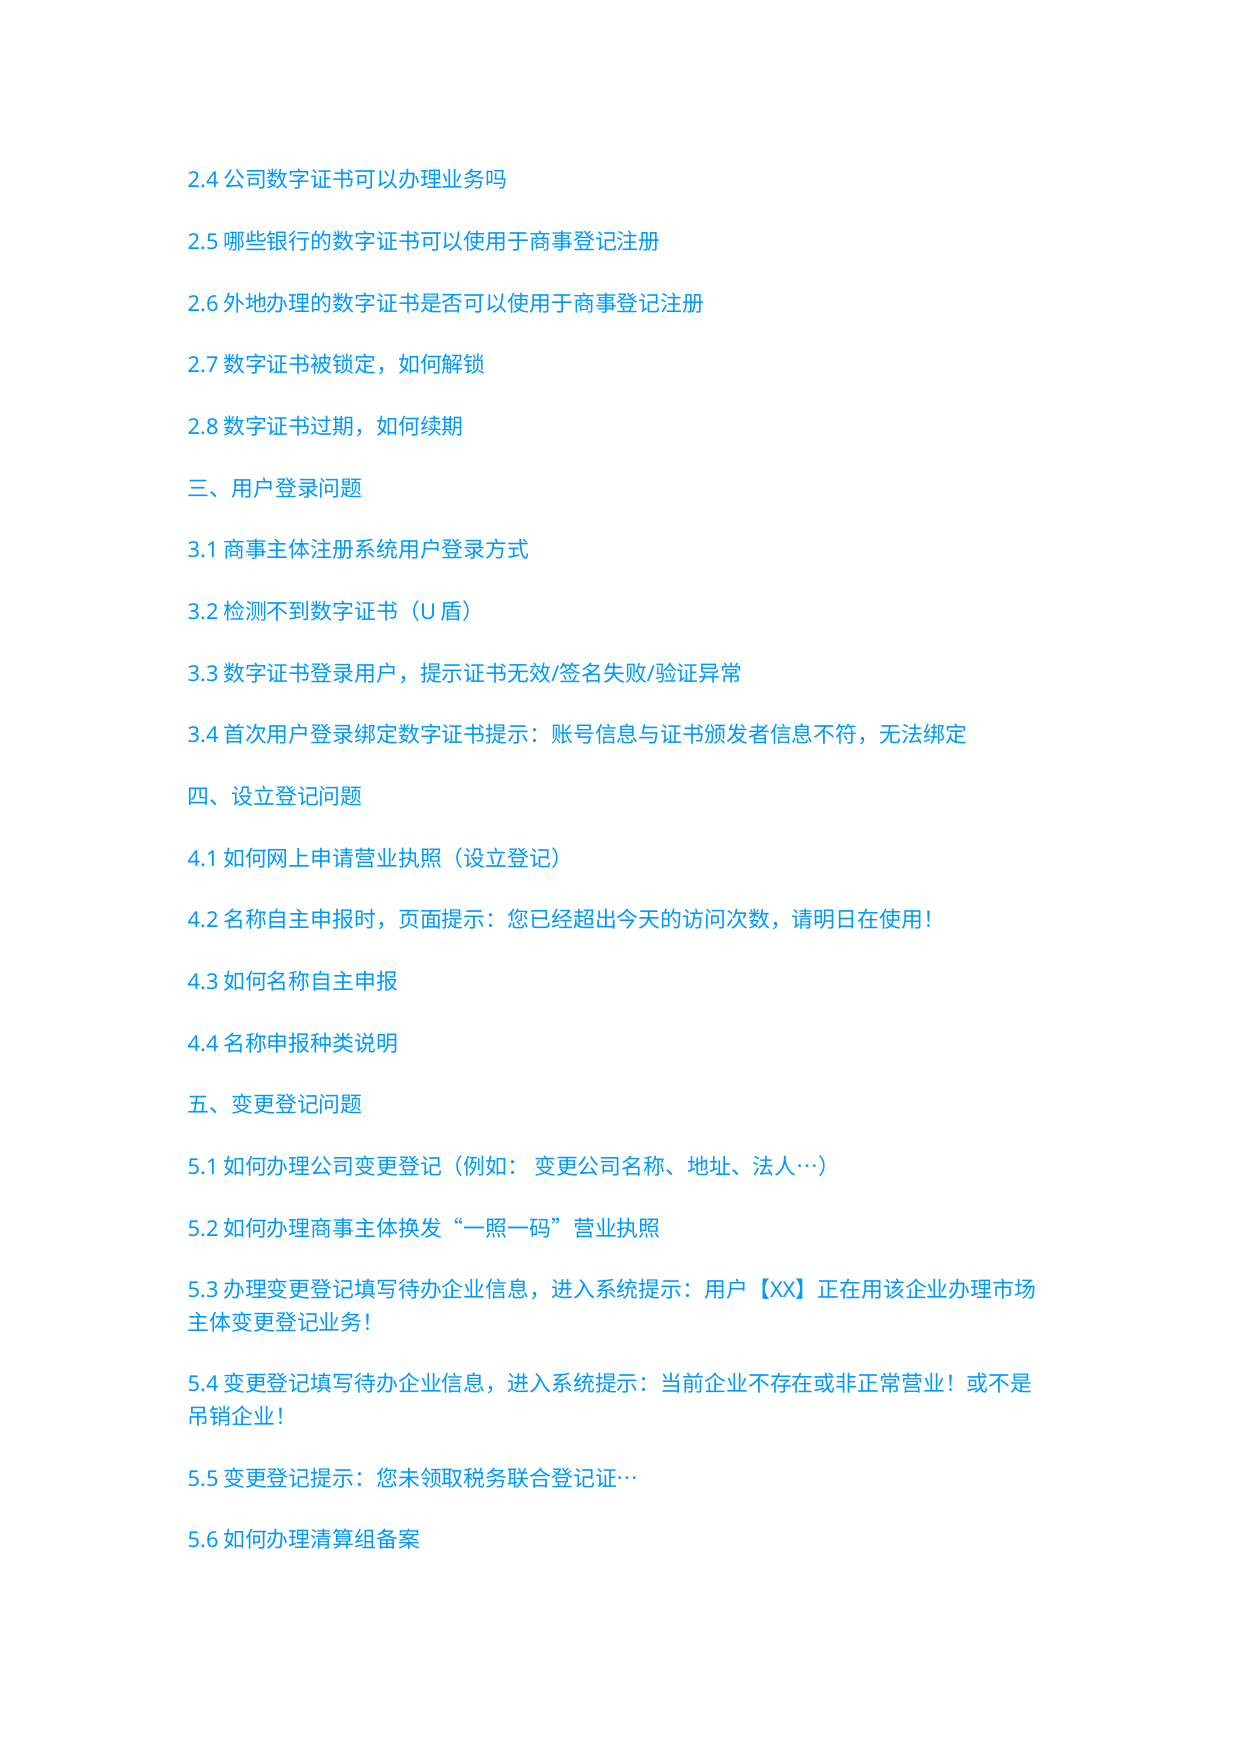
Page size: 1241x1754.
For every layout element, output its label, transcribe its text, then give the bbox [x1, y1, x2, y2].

text 3.1商事主体注册系统用户登录方式 [187, 532, 1053, 564]
text 2.7数字证书被锁定，如何解锁 [187, 347, 1053, 379]
text 三、用户登录问题 [187, 470, 1053, 503]
text 4.1如何网上申请营业执照（设立登记） [187, 840, 1053, 873]
text 3.4首次用户登录绑定数字证书提示：账号信息与证书颁发者信息不符，无法绑定 [187, 717, 1053, 749]
text 5.5变更登记提示：您未领取税务联合登记证… [187, 1460, 1053, 1493]
text 5.6如何办理清算组备案 [187, 1522, 1053, 1554]
text 5.4变更登记填写待办企业信息，进入系统提示：当前企业不存在或非正常营业！或不是吊销企业！ [187, 1366, 1053, 1431]
text 2.5哪些银行的数字证书可以使用于商事登记注册 [187, 224, 1053, 256]
text 2.6外地办理的数字证书是否可以使用于商事登记注册 [187, 285, 1053, 318]
text 2.8数字证书过期，如何续期 [187, 409, 1053, 441]
text 2.4公司数字证书可以办理业务吗 [187, 162, 1053, 194]
text 4.2名称自主申报时，页面提示：您已经超出今天的访问次数，请明日在使用！ [187, 902, 1053, 934]
text 4.3如何名称自主申报 [187, 964, 1053, 996]
text 3.2检测不到数字证书（U盾） [187, 594, 1053, 626]
text 4.4名称申报种类说明 [187, 1025, 1053, 1058]
text 五、变更登记问题 [187, 1087, 1053, 1119]
text 3.3数字证书登录用户，提示证书无效/签名失败/验证异常 [187, 655, 1053, 688]
text 5.2如何办理商事主体换发“一照一码”营业执照 [187, 1210, 1053, 1243]
text 5.3办理变更登记填写待办企业信息，进入系统提示：用户【XX】正在用该企业办理市场主体变更登记业务！ [187, 1272, 1053, 1337]
text 四、设立登记问题 [187, 779, 1053, 811]
text 5.1如何办理公司变更登记（例如： 变更公司名称、地址、法人…） [187, 1149, 1053, 1181]
